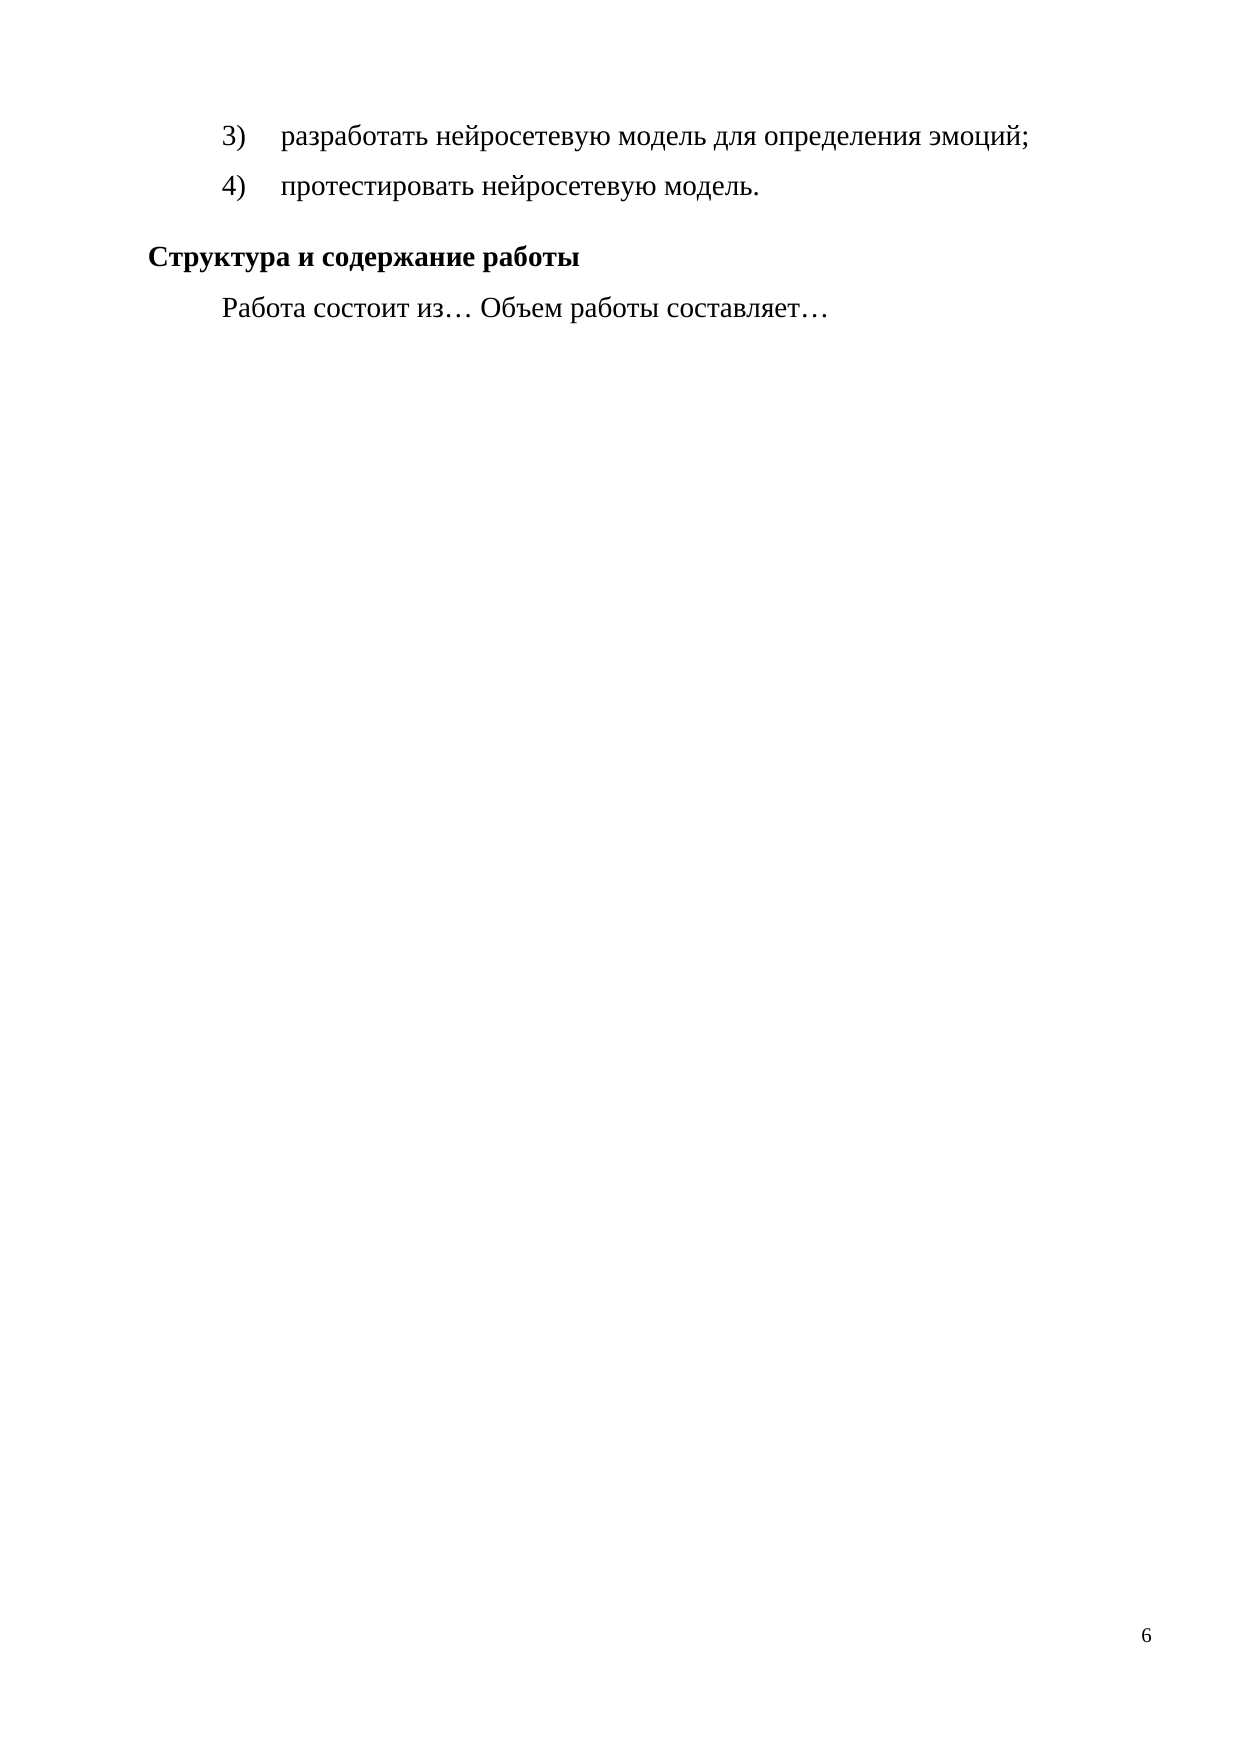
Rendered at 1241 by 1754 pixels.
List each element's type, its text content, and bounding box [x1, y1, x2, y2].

list разработать нейросетевую модель для определения эмоций; [222, 118, 1152, 152]
text Структура и содержание работы [148, 239, 1152, 273]
text Работа состоит из… Объем работы составляет… [148, 290, 1152, 323]
list протестировать нейросетевую модель. [222, 168, 1152, 202]
